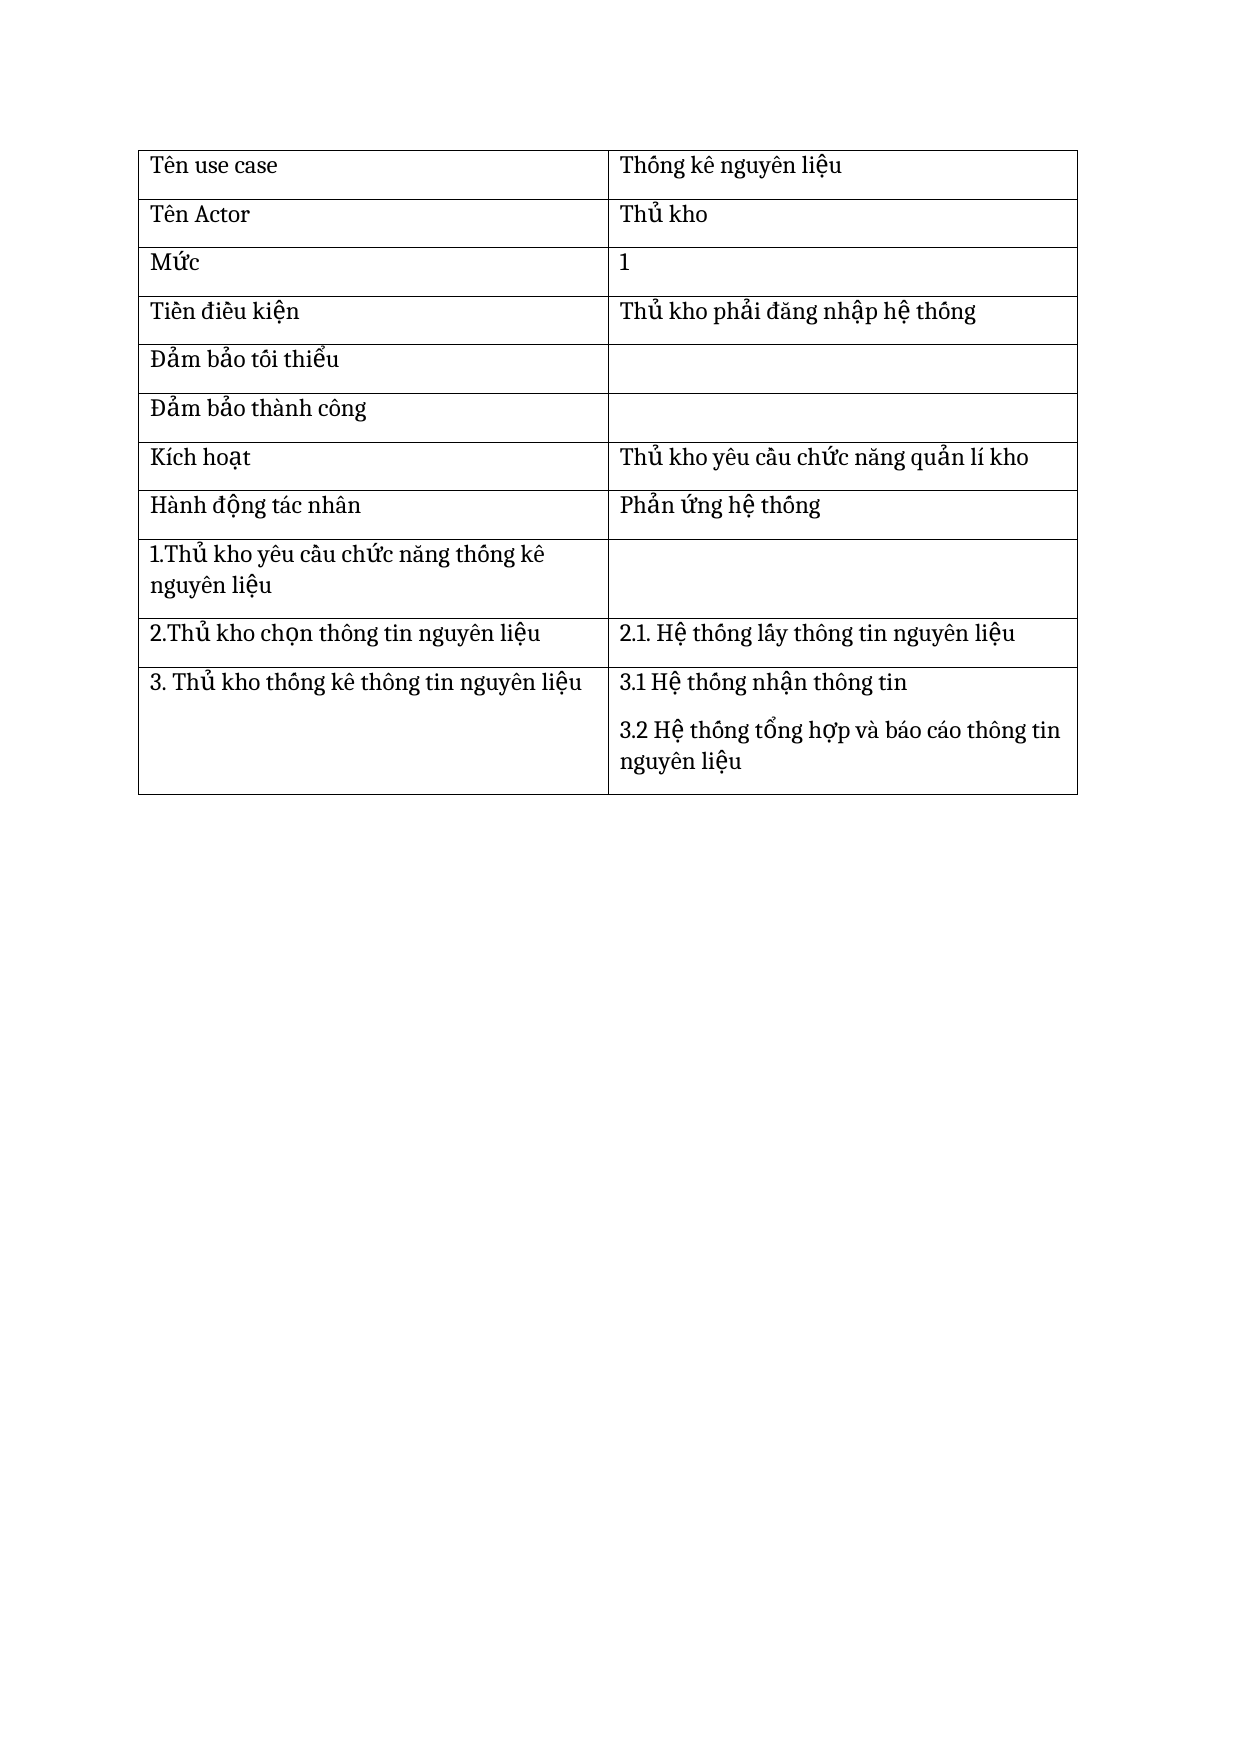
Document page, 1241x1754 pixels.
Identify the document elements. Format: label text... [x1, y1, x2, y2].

table_cell 3.1 Hệ thống nhận thông tin 3.2 Hệ thống tổng hợp và báo cáo thông tin nguyên liệu [609, 668, 1077, 794]
table_cell Đảm bảo tối thiểu [139, 345, 608, 393]
table_cell 1 [609, 248, 1077, 296]
table_cell 2.1. Hệ thống lấy thông tin nguyên liệu [609, 619, 1077, 667]
table_cell [609, 394, 1077, 442]
table_cell 3. Thủ kho thống kê thông tin nguyên liệu [139, 668, 608, 794]
table_cell Tiền điều kiện [139, 297, 608, 344]
table_cell Tên Actor [139, 200, 608, 247]
table_cell 2.Thủ kho chọn thông tin nguyên liệu [139, 619, 608, 667]
table_cell Thủ kho phải đăng nhập hệ thống [609, 297, 1077, 344]
table_cell [609, 345, 1077, 393]
table_cell Thủ kho yêu cầu chức năng quản lí kho [609, 443, 1077, 490]
table_header Tên use case [139, 151, 608, 198]
table_header Thống kê nguyên liệu [609, 151, 1077, 198]
table_cell Kích hoạt [139, 443, 608, 490]
table_cell [609, 540, 1077, 618]
table_cell Mức [139, 248, 608, 296]
table_cell Thủ kho [609, 200, 1077, 247]
table_cell Hành động tác nhân [139, 491, 608, 539]
table_cell Đảm bảo thành công [139, 394, 608, 442]
table_cell 1.Thủ kho yêu cầu chức năng thống kê nguyên liệu [139, 540, 608, 618]
table_cell Phản ứng hệ thống [609, 491, 1077, 539]
